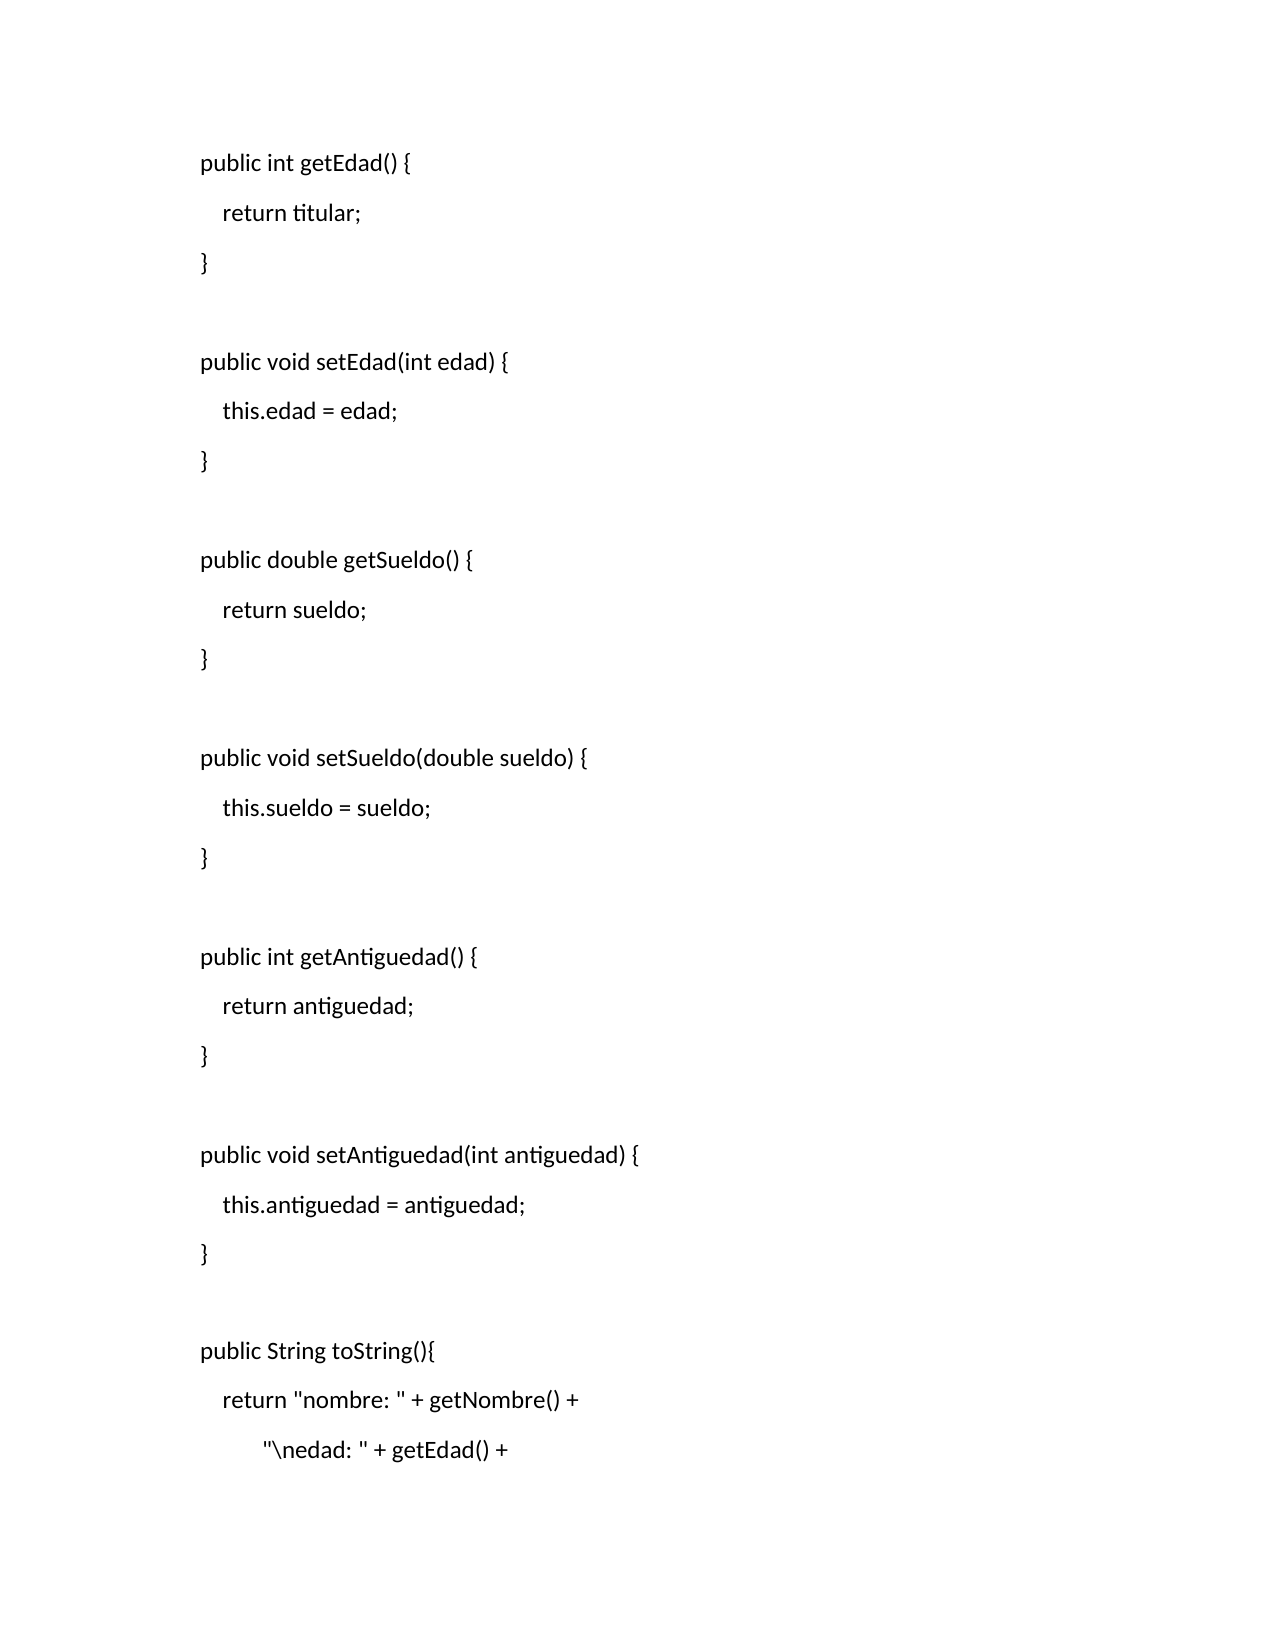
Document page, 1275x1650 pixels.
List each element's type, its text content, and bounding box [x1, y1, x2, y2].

text return antiguedad; [177, 991, 1098, 1021]
text public String toString(){ [177, 1335, 1098, 1365]
text public int getEdad() { [177, 148, 1098, 178]
text } [177, 1040, 1098, 1071]
text return sueldo; [177, 594, 1098, 624]
text return titular; [177, 197, 1098, 228]
text public void setSueldo(double sueldo) { [177, 743, 1098, 773]
text public void setAntiguedad(int antiguedad) { [177, 1139, 1098, 1170]
text "\nedad: " + getEdad() + [177, 1434, 1098, 1464]
text return "nombre: " + getNombre() + [177, 1384, 1098, 1415]
text } [177, 247, 1098, 277]
text this.sueldo = sueldo; [177, 792, 1098, 823]
text } [177, 445, 1098, 476]
text this.edad = edad; [177, 396, 1098, 426]
text } [177, 842, 1098, 872]
text public int getAntiguedad() { [177, 941, 1098, 971]
text } [177, 643, 1098, 674]
text public double getSueldo() { [177, 544, 1098, 575]
text public void setEdad(int edad) { [177, 346, 1098, 376]
text this.antiguedad = antiguedad; [177, 1189, 1098, 1219]
text } [177, 1238, 1098, 1269]
